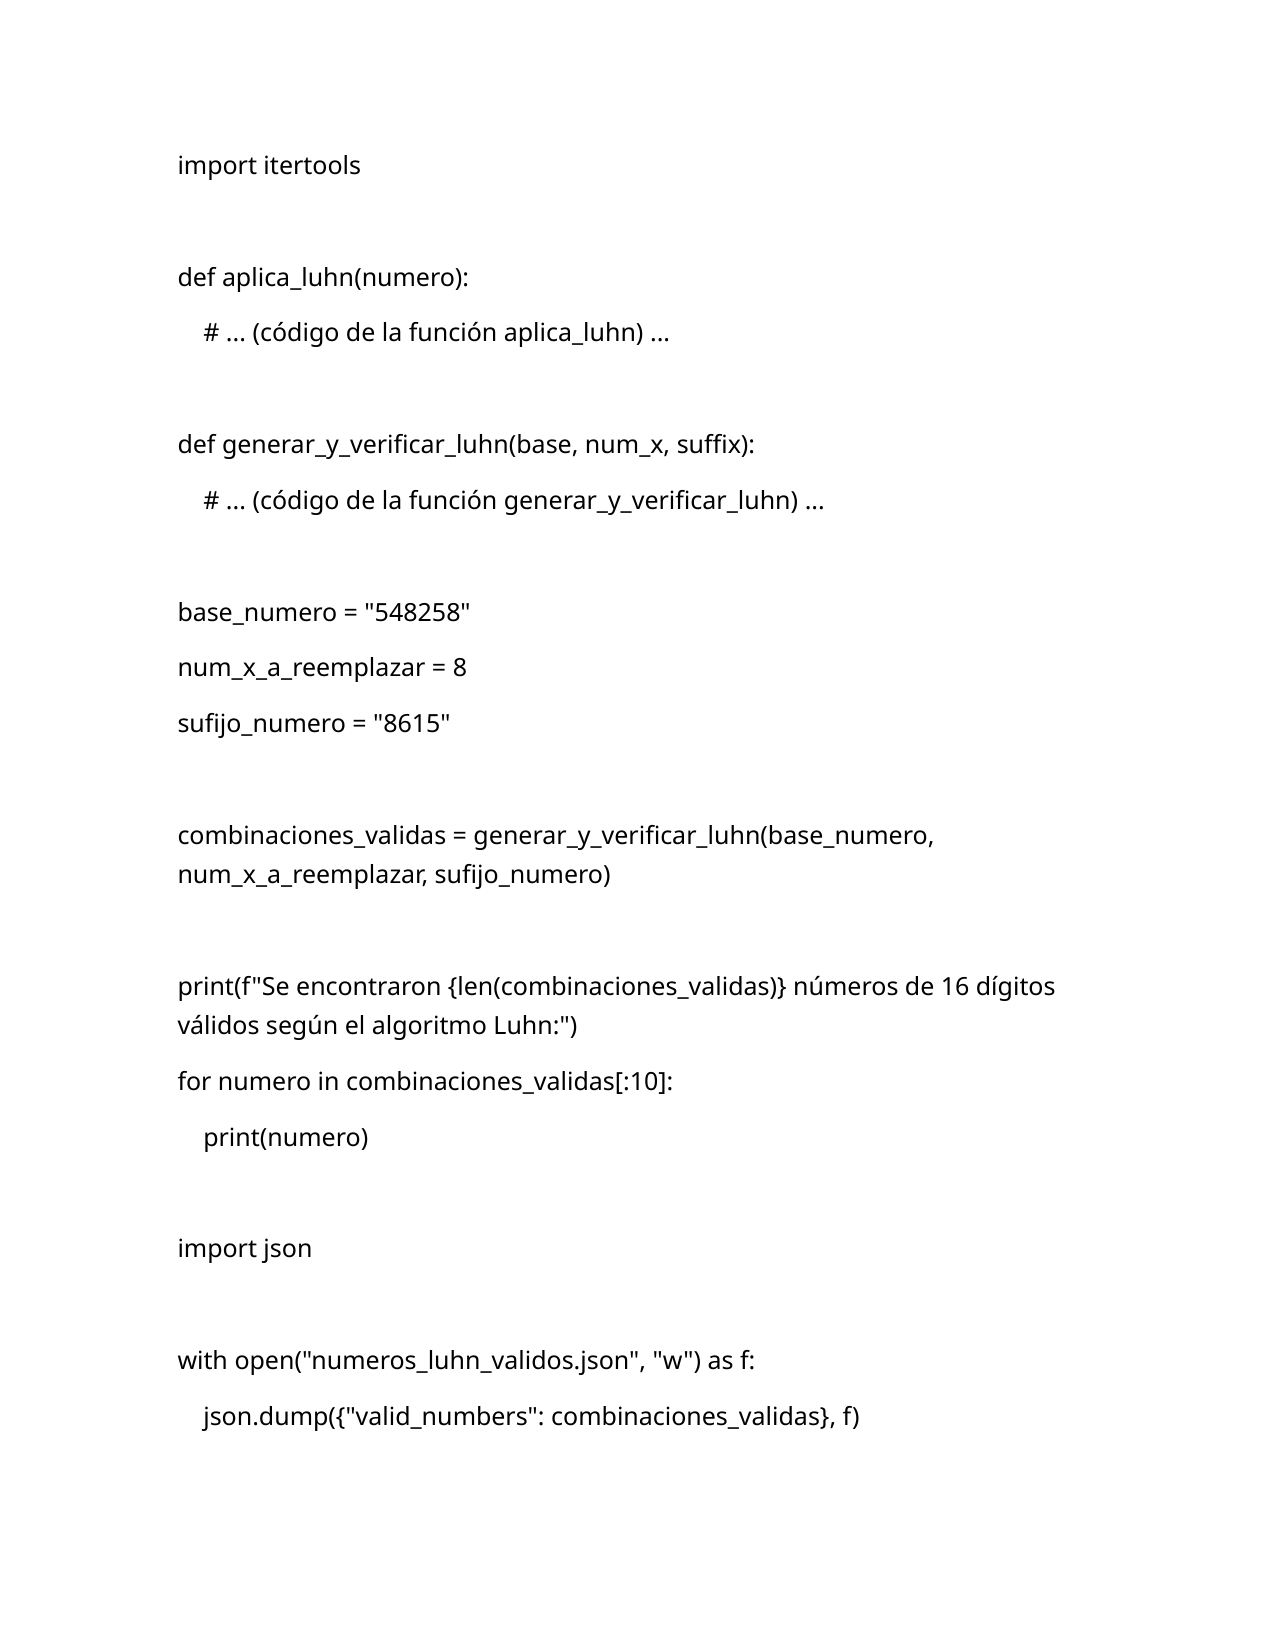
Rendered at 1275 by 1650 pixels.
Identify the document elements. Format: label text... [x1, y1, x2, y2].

text combinaciones_validas = generar_y_verificar_luhn(base_numero, num_x_a_reemplazar, sufijo_numero) [177, 818, 1098, 891]
text print(f"Se encontraron {len(combinaciones_validas)} números de 16 dígitos válidos según el algoritmo Luhn:") [177, 968, 1098, 1042]
text for numero in combinaciones_validas[:10]: [177, 1063, 1098, 1097]
text # ... (código de la función generar_y_verificar_luhn) ... [177, 483, 1098, 517]
text json.dump({"valid_numbers": combinaciones_validas}, f) [177, 1398, 1098, 1432]
text num_x_a_reemplazar = 8 [177, 650, 1098, 684]
text sufijo_numero = "8615" [177, 706, 1098, 740]
text def aplica_luhn(numero): [177, 259, 1098, 293]
text print(numero) [177, 1119, 1098, 1153]
text import json [177, 1231, 1098, 1265]
text with open("numeros_luhn_validos.json", "w") as f: [177, 1343, 1098, 1377]
text # ... (código de la función aplica_luhn) ... [177, 315, 1098, 349]
text def generar_y_verificar_luhn(base, num_x, suffix): [177, 427, 1098, 461]
text import itertools [177, 148, 1098, 182]
text base_numero = "548258" [177, 594, 1098, 628]
